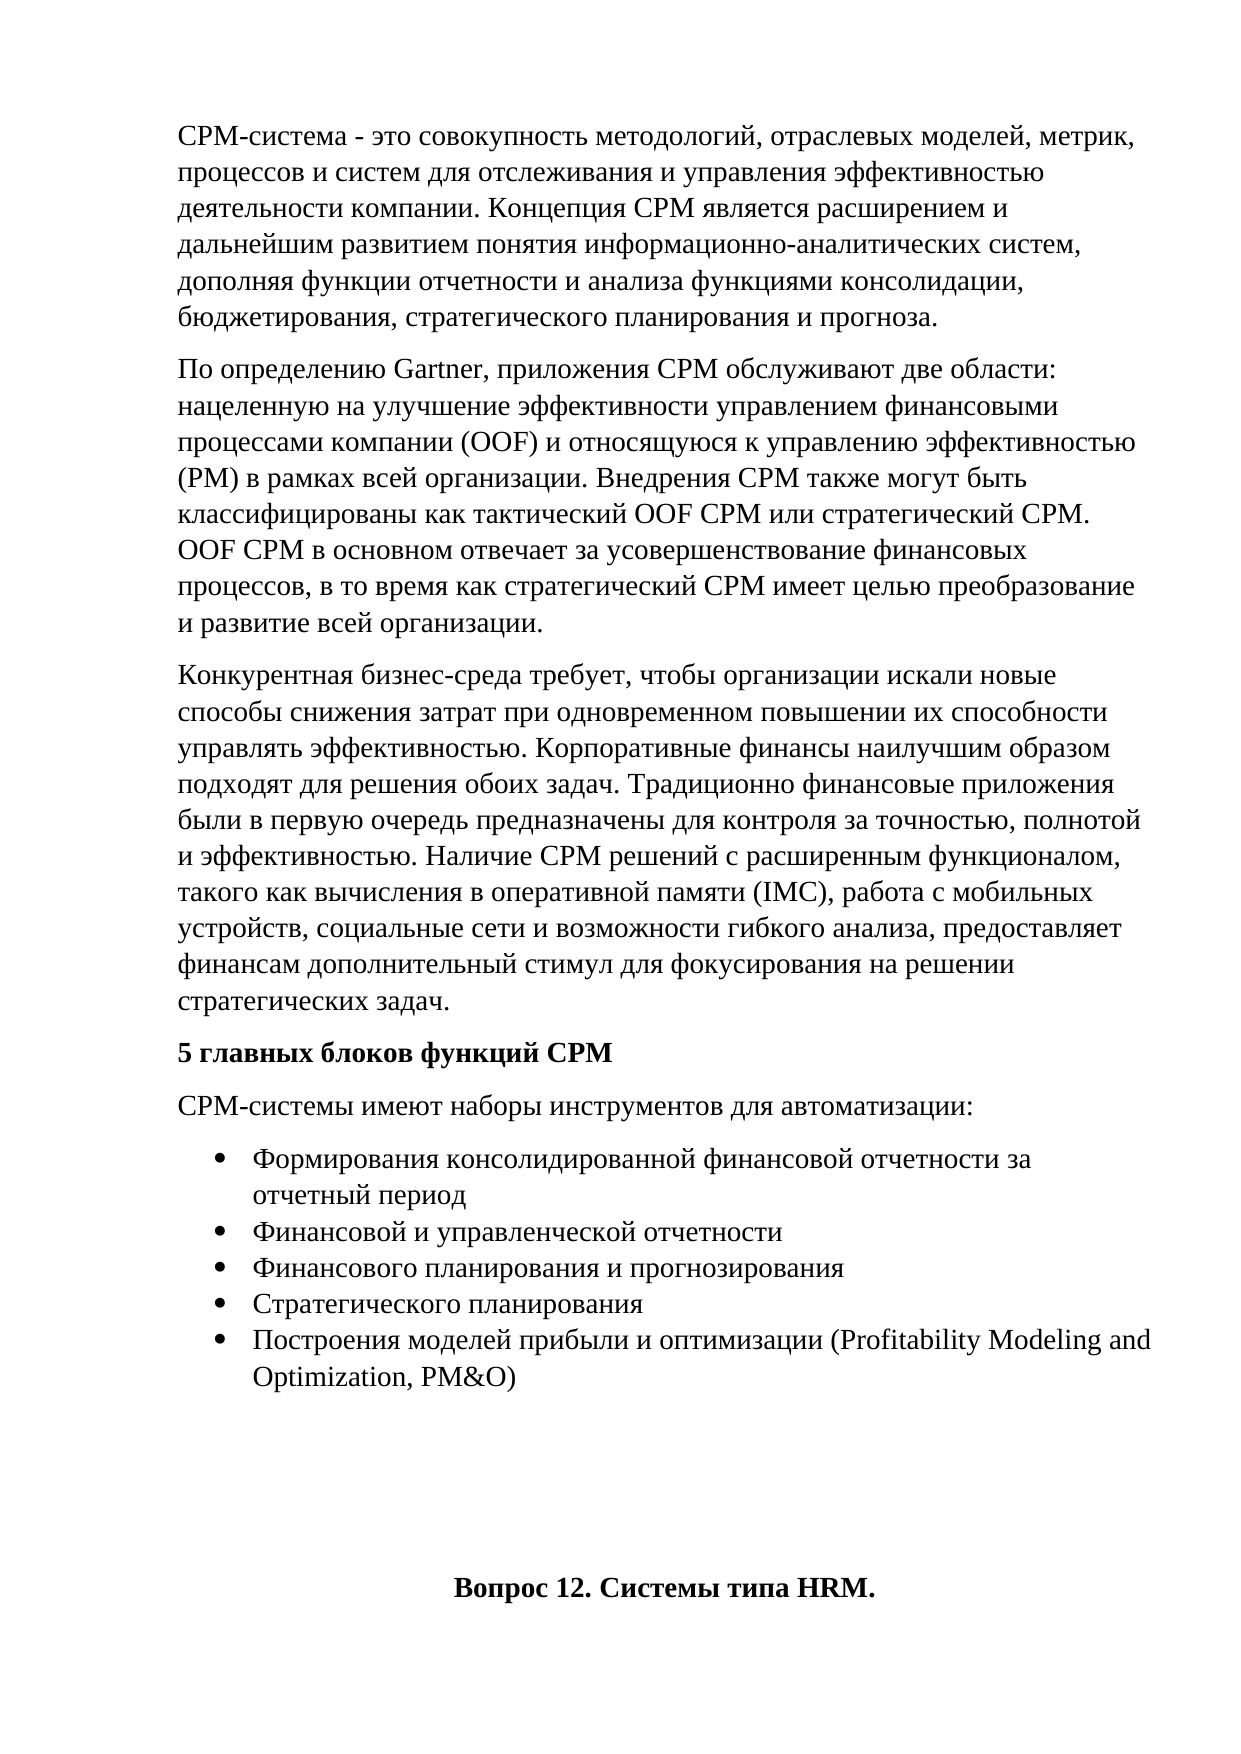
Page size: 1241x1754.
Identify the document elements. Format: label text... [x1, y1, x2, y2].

text Вопрос 12. Системы типа HRM. [177, 1570, 1152, 1603]
text CPM-системы имеют наборы инструментов для автоматизации: [177, 1088, 1152, 1122]
text Конкурентная бизнес-среда требует, чтобы организации искали новые способы снижения затрат при одновременном повышении их способности управлять эффективностью. Корпоративные финансы наилучшим образом подходят для решения обоих задач. Традиционно финансовые приложения были в первую очередь предназначены для контроля за точностью, полнотой и эффективностью. Наличие CPM решений с расширенным функционалом, такого как вычисления в оперативной памяти (IMC), работа с мобильных устройств, социальные сети и возможности гибкого анализа, предоставляет финансам дополнительный стимул для фокусирования на решении стратегических задач. [177, 657, 1152, 1016]
text По определению Gartner, приложения CPM обслуживают две области: нацеленную на улучшение эффективности управлением финансовыми процессами компании (OOF) и относящуюся к управлению эффективностью (PM) в рамках всей организации. Внедрения CPM также могут быть классифицированы как тактический OOF CPM или стратегический CPM. OOF CPM в основном отвечает за усовершенствование финансовых процессов, в то время как стратегический CPM имеет целью преобразование и развитие всей организации. [177, 352, 1152, 638]
list Построения моделей прибыли и оптимизации (Profitability Modeling and Optimization, PM&O) [215, 1322, 1152, 1392]
list Формирования консолидированной финансовой отчетности за отчетный период [215, 1141, 1152, 1211]
list Финансовой и управленческой отчетности [215, 1214, 1152, 1247]
text 5 главных блоков функций CPM [177, 1036, 1152, 1069]
list Финансового планирования и прогнозирования [215, 1250, 1152, 1283]
text CPM-система - это совокупность методологий, отраслевых моделей, метрик, процессов и систем для отслеживания и управления эффективностью деятельности компании. Концепция CPM является расширением и дальнейшим развитием понятия информационно-аналитических систем, дополняя функции отчетности и анализа функциями консолидации, бюджетирования, стратегического планирования и прогноза. [177, 118, 1152, 332]
list Стратегического планирования [215, 1286, 1152, 1320]
